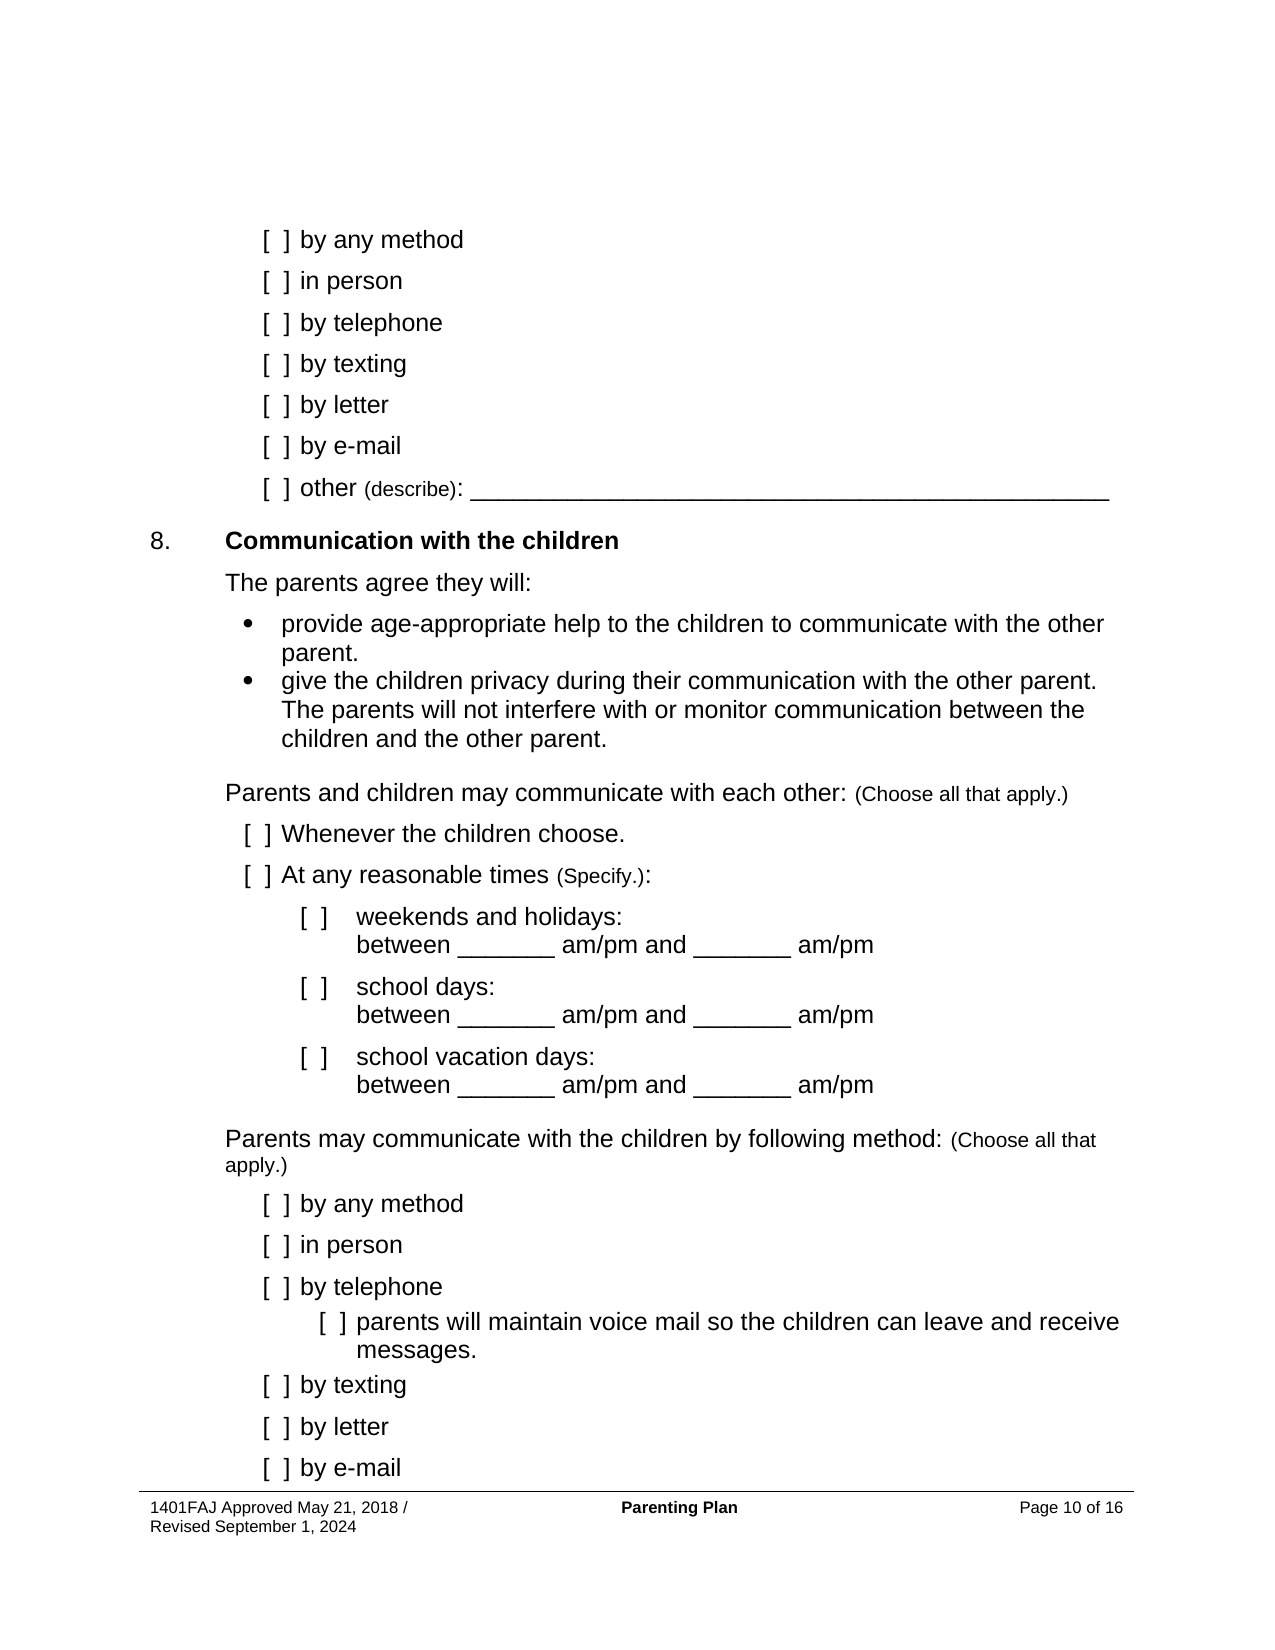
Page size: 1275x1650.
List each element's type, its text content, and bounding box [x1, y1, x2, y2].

text [ ] parents will maintain voice mail so the children can leave and receive messages. [319, 1319, 1125, 1377]
text Parents may communicate with the children by following method: (Choose all that apply.) [225, 1136, 1125, 1189]
text [ ] by any method [262, 1202, 1125, 1230]
list give the children privacy during their communication with the other parent. The parents will not interfere with or monitor communication between the children and the other parent. [244, 679, 1125, 765]
text [ ] by e-mail [262, 431, 1125, 460]
text [ ] in person [262, 1243, 1125, 1272]
text [ ] by letter [262, 1424, 1125, 1453]
text Parents and children may communicate with each other: (Choose all that apply.) [150, 790, 1125, 819]
text [ ] by texting [262, 1383, 1125, 1412]
text [ ] by any method [262, 225, 1125, 254]
text [ ] by telephone [262, 1284, 1125, 1313]
text [ ] by telephone [262, 307, 1125, 336]
text between _______ am/pm and _______ am/pm [300, 1013, 1125, 1041]
text [ ] Whenever the children choose. [244, 831, 1125, 860]
list provide age-appropriate help to the children to communicate with the other parent. [244, 609, 1125, 666]
text The parents agree they will: [225, 567, 1125, 596]
text [ ] by letter [262, 390, 1125, 419]
text 8. Communication with the children [150, 526, 1125, 555]
text [ ] in person [262, 266, 1125, 295]
text [ ] At any reasonable times (Specify.): [244, 873, 1125, 901]
text [ ] school vacation days: [300, 1054, 1125, 1083]
text [ ] other (describe): ______________________________________________ [262, 472, 1125, 501]
text between _______ am/pm and _______ am/pm [300, 943, 1125, 971]
text between _______ am/pm and _______ am/pm [300, 1083, 1125, 1111]
text [ ] school days: [300, 984, 1125, 1013]
text [ ] weekends and holidays: [300, 914, 1125, 943]
text [ ] by texting [262, 349, 1125, 377]
